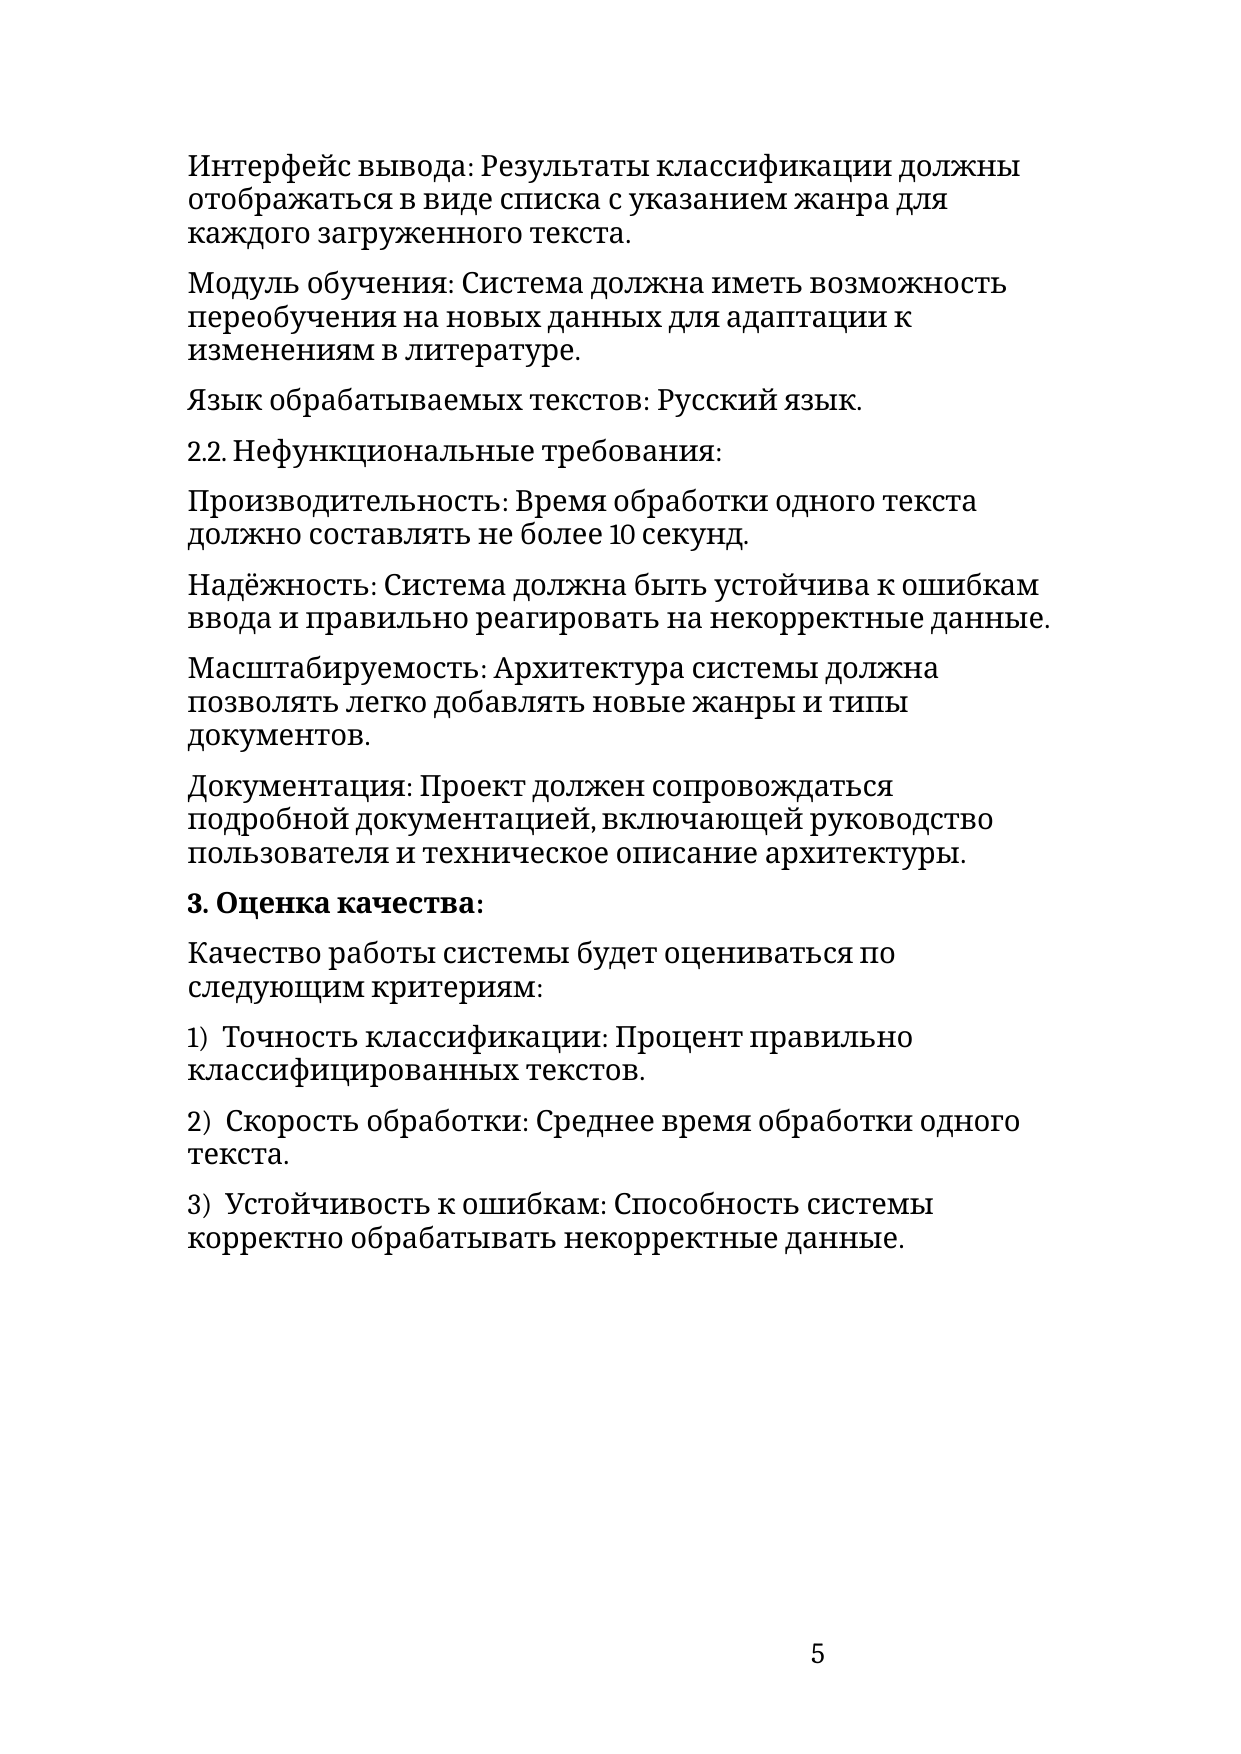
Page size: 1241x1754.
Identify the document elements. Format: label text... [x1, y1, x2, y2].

text Язык обрабатываемых текстов: Русский язык. [187, 384, 1053, 418]
text Масштабируемость: Архитектура системы должна позволять легко добавлять новые жанры и типы документов. [187, 652, 1053, 753]
list 1) Точность классификации: Процент правильно классифицированных текстов. [187, 1021, 1053, 1088]
text 2.2. Нефункциональные требования: [187, 435, 1053, 468]
text Интерфейс вывода: Результаты классификации должны отображаться в виде списка с указанием жанра для каждого загруженного текста. [187, 150, 1053, 251]
text Производительность: Время обработки одного текста должно составлять не более 10 секунд. [187, 485, 1053, 552]
list 3) Устойчивость к ошибкам: Способность системы корректно обрабатывать некорректные данные. [187, 1188, 1053, 1256]
text Модуль обучения: Система должна иметь возможность переобучения на новых данных для адаптации к изменениям в литературе. [187, 267, 1053, 368]
text Документация: Проект должен сопровождаться подробной документацией, включающей руководство пользователя и техническое описание архитектуры. [187, 770, 1053, 870]
list Качество работы системы будет оцениваться по следующим критериям: [187, 937, 1053, 1004]
text Надёжность: Система должна быть устойчива к ошибкам ввода и правильно реагировать на некорректные данные. [187, 569, 1053, 636]
list 2) Скорость обработки: Среднее время обработки одного текста. [187, 1105, 1053, 1172]
list Оценка качества: [187, 887, 1053, 921]
